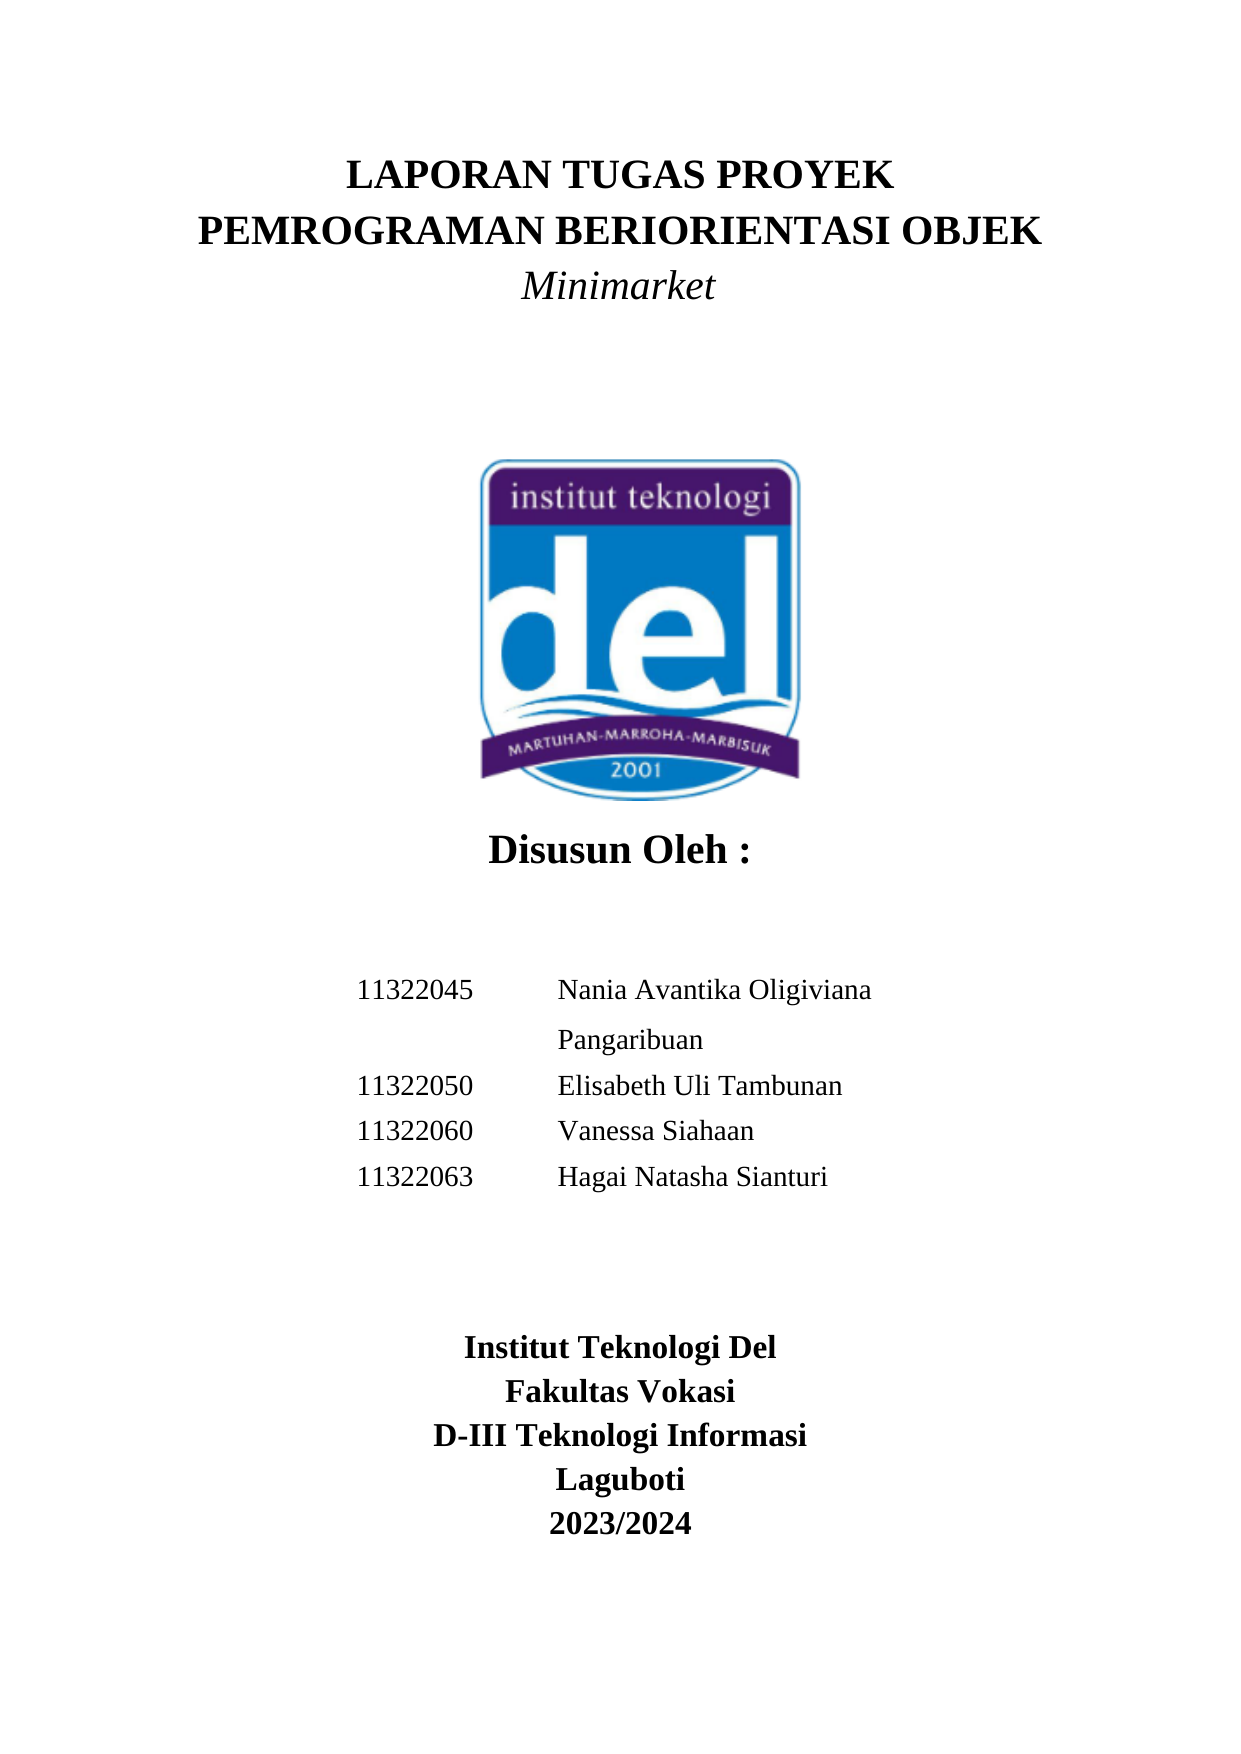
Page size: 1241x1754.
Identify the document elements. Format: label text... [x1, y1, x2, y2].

text Disusun Oleh : [150, 824, 1090, 872]
table_cell Hagai Natasha Sianturi [546, 1159, 940, 1204]
table_header Nania Avantika Oligiviana Pangaribuan [546, 972, 940, 1068]
text LAPORAN TUGAS PROYEK [150, 150, 1090, 198]
text Minimarket [150, 260, 1090, 308]
text 2023/2024 [150, 1504, 1090, 1542]
table_cell 11322050 [345, 1068, 546, 1113]
text PEMROGRAMAN BERIORIENTASI OBJEK [150, 205, 1090, 253]
table_header 11322045 [345, 972, 546, 1068]
table_cell Elisabeth Uli Tambunan [546, 1068, 940, 1113]
table_cell Vanessa Siahaan [546, 1114, 940, 1159]
table_cell 11322060 [345, 1114, 546, 1159]
text Laguboti [150, 1459, 1090, 1498]
text Institut Teknologi Del [150, 1327, 1090, 1366]
table_cell 11322063 [345, 1159, 546, 1204]
picture [467, 459, 815, 801]
text D-III Teknologi Informasi [150, 1416, 1090, 1454]
text Fakultas Vokasi [150, 1371, 1090, 1410]
